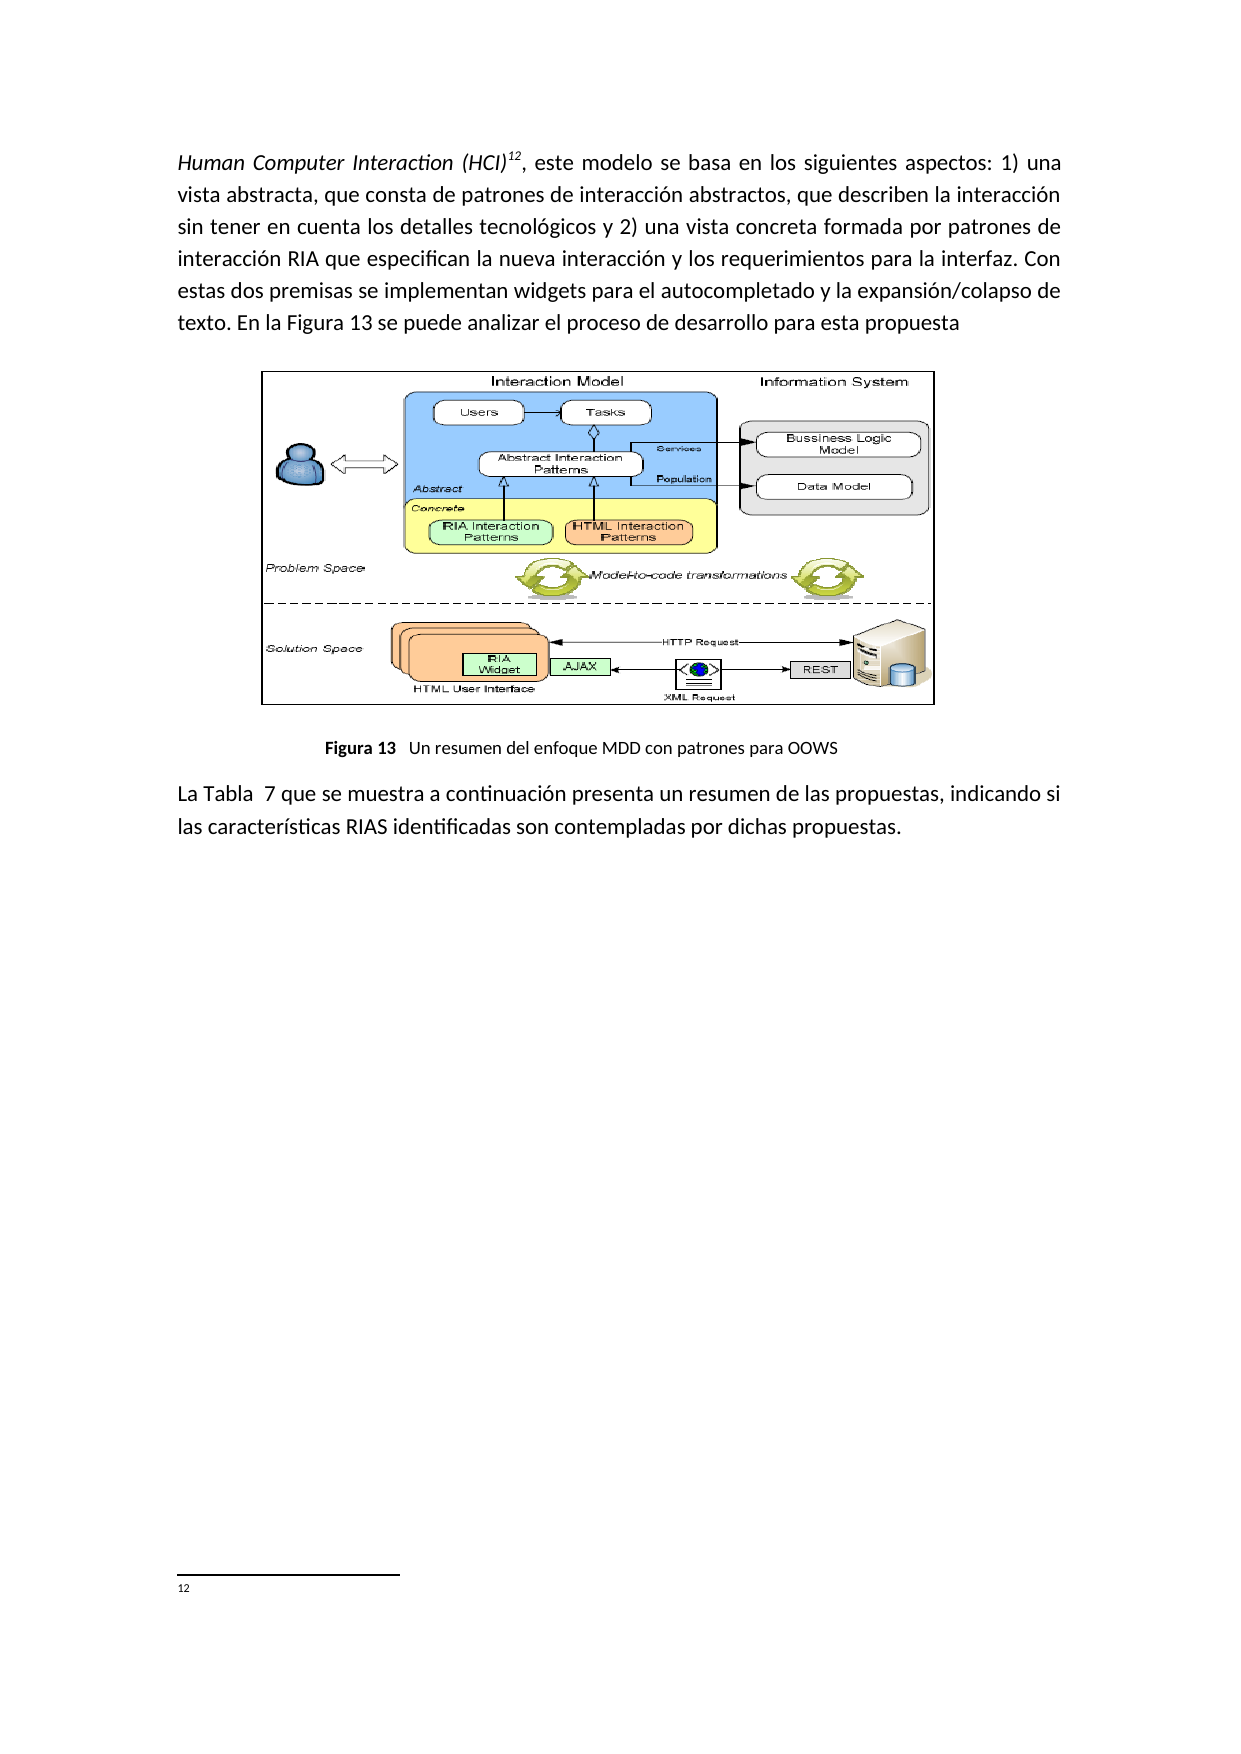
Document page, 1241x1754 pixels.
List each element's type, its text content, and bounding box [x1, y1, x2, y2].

picture [251, 361, 942, 711]
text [177, 148, 1063, 337]
text La Tabla 7 que se muestra a continuación presenta un resumen de las propuestas, indicando si las características RIAS identificadas son contempladas por dichas propuestas. [177, 779, 1063, 840]
text Figura 13 Un resumen del enfoque MDD con patrones para OOWS [251, 736, 1063, 759]
